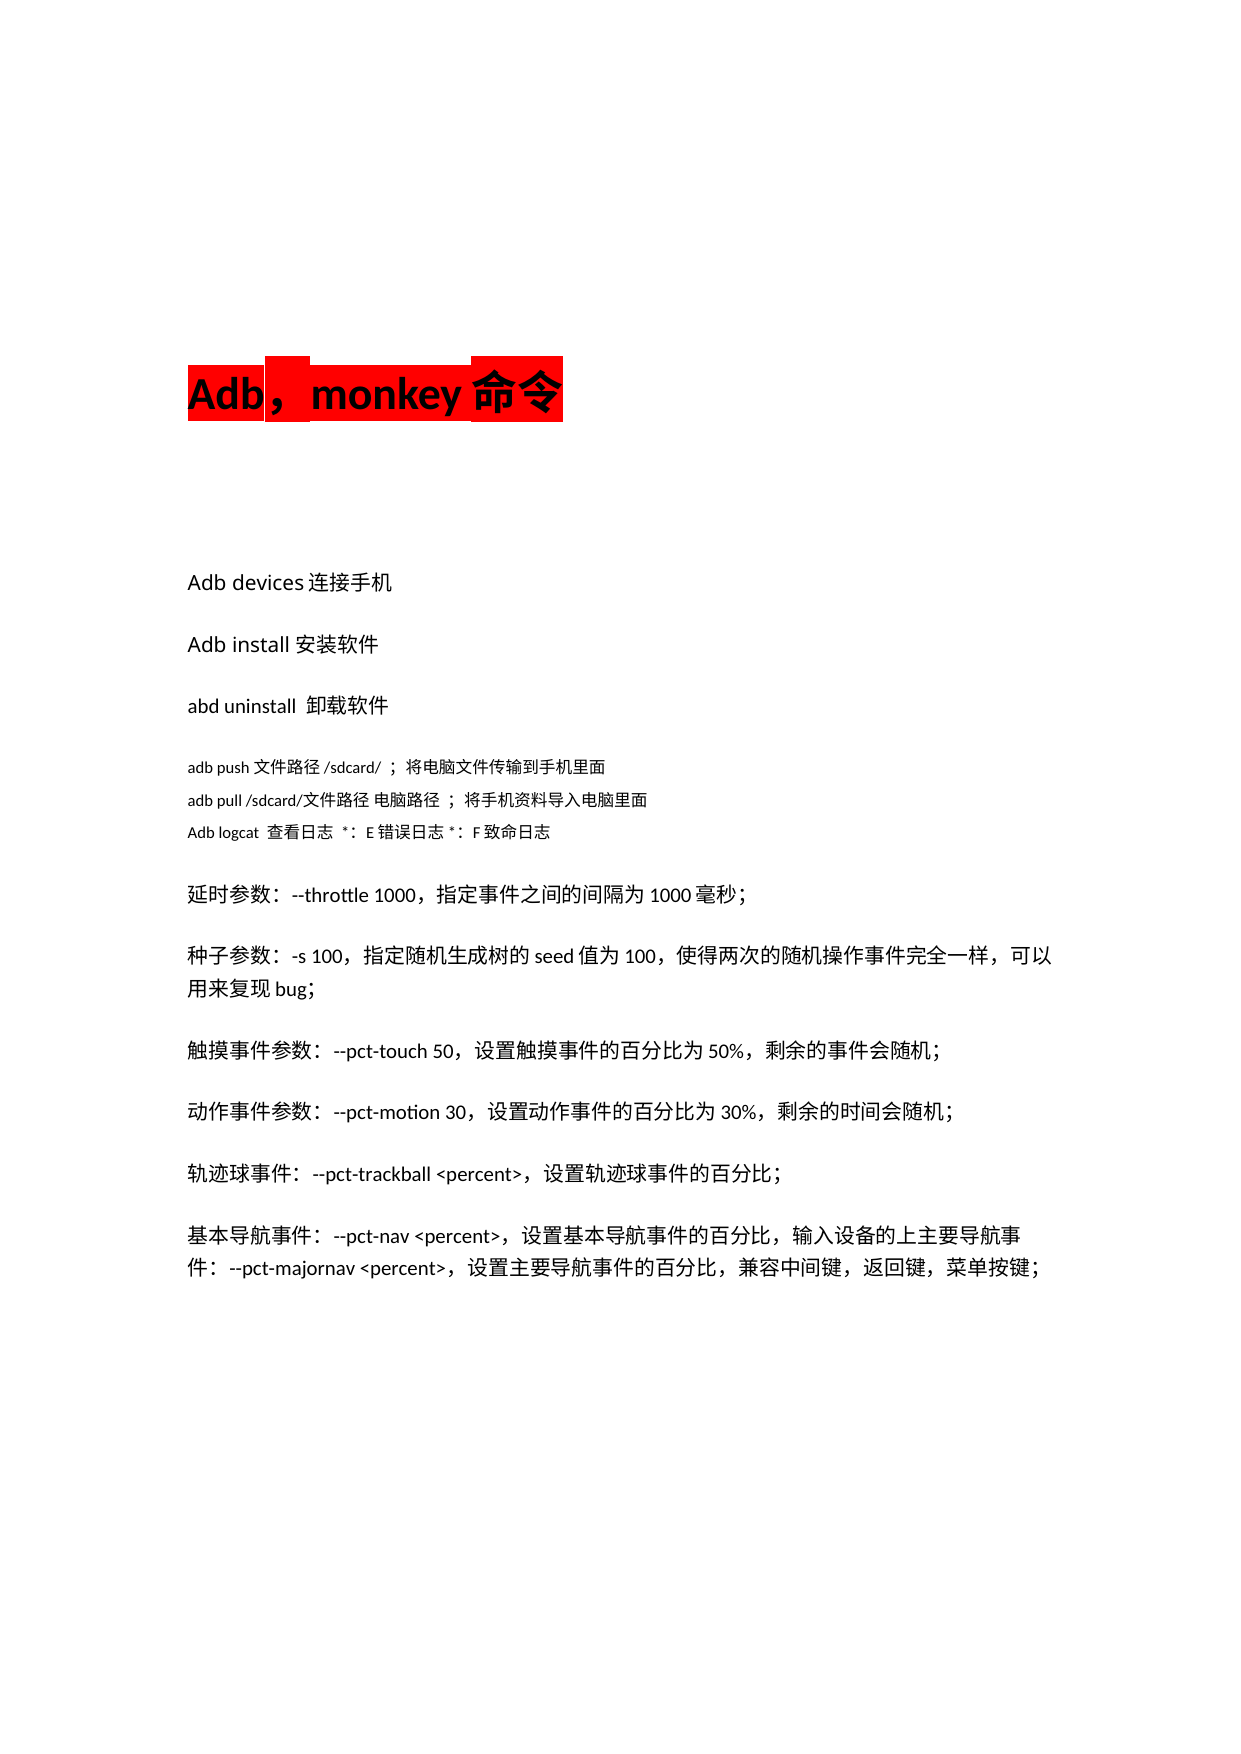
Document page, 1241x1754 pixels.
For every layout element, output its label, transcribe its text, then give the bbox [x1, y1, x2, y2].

text adb push 文件路径 /sdcard/ ；将电脑文件传输到手机里面 [187, 750, 1053, 783]
text 触摸事件参数：--pct-touch 50，设置触摸事件的百分比为50%，剩余的事件会随机； [187, 1033, 1053, 1065]
text abd uninstall 卸载软件 [187, 689, 1053, 721]
text 轨迹球事件：--pct-trackball <percent>，设置轨迹球事件的百分比； [187, 1156, 1053, 1189]
text 延时参数：--throttle 1000，指定事件之间的间隔为1000毫秒； [187, 877, 1053, 909]
text Adb logcat 查看日志 *：E错误日志 *：F致命日志 [187, 815, 1053, 848]
text Adb devices连接手机 [187, 565, 1053, 598]
text 动作事件参数：--pct-motion 30，设置动作事件的百分比为30%，剩余的时间会随机； [187, 1094, 1053, 1127]
text 种子参数：-s 100，指定随机生成树的seed值为100，使得两次的随机操作事件完全一样，可以用来复现bug； [187, 939, 1053, 1004]
text adb pull /sdcard/文件路径 电脑路径 ；将手机资料导入电脑里面 [187, 783, 1053, 815]
subtitle Adb，monkey命令 [187, 341, 1053, 438]
text Adb install 安装软件 [187, 627, 1053, 659]
text 基本导航事件：--pct-nav <percent>，设置基本导航事件的百分比，输入设备的上主要导航事件：--pct-majornav <percent>，设置主要导航事件的百分比，兼容中间键，返回键，菜单按键； [187, 1218, 1053, 1283]
